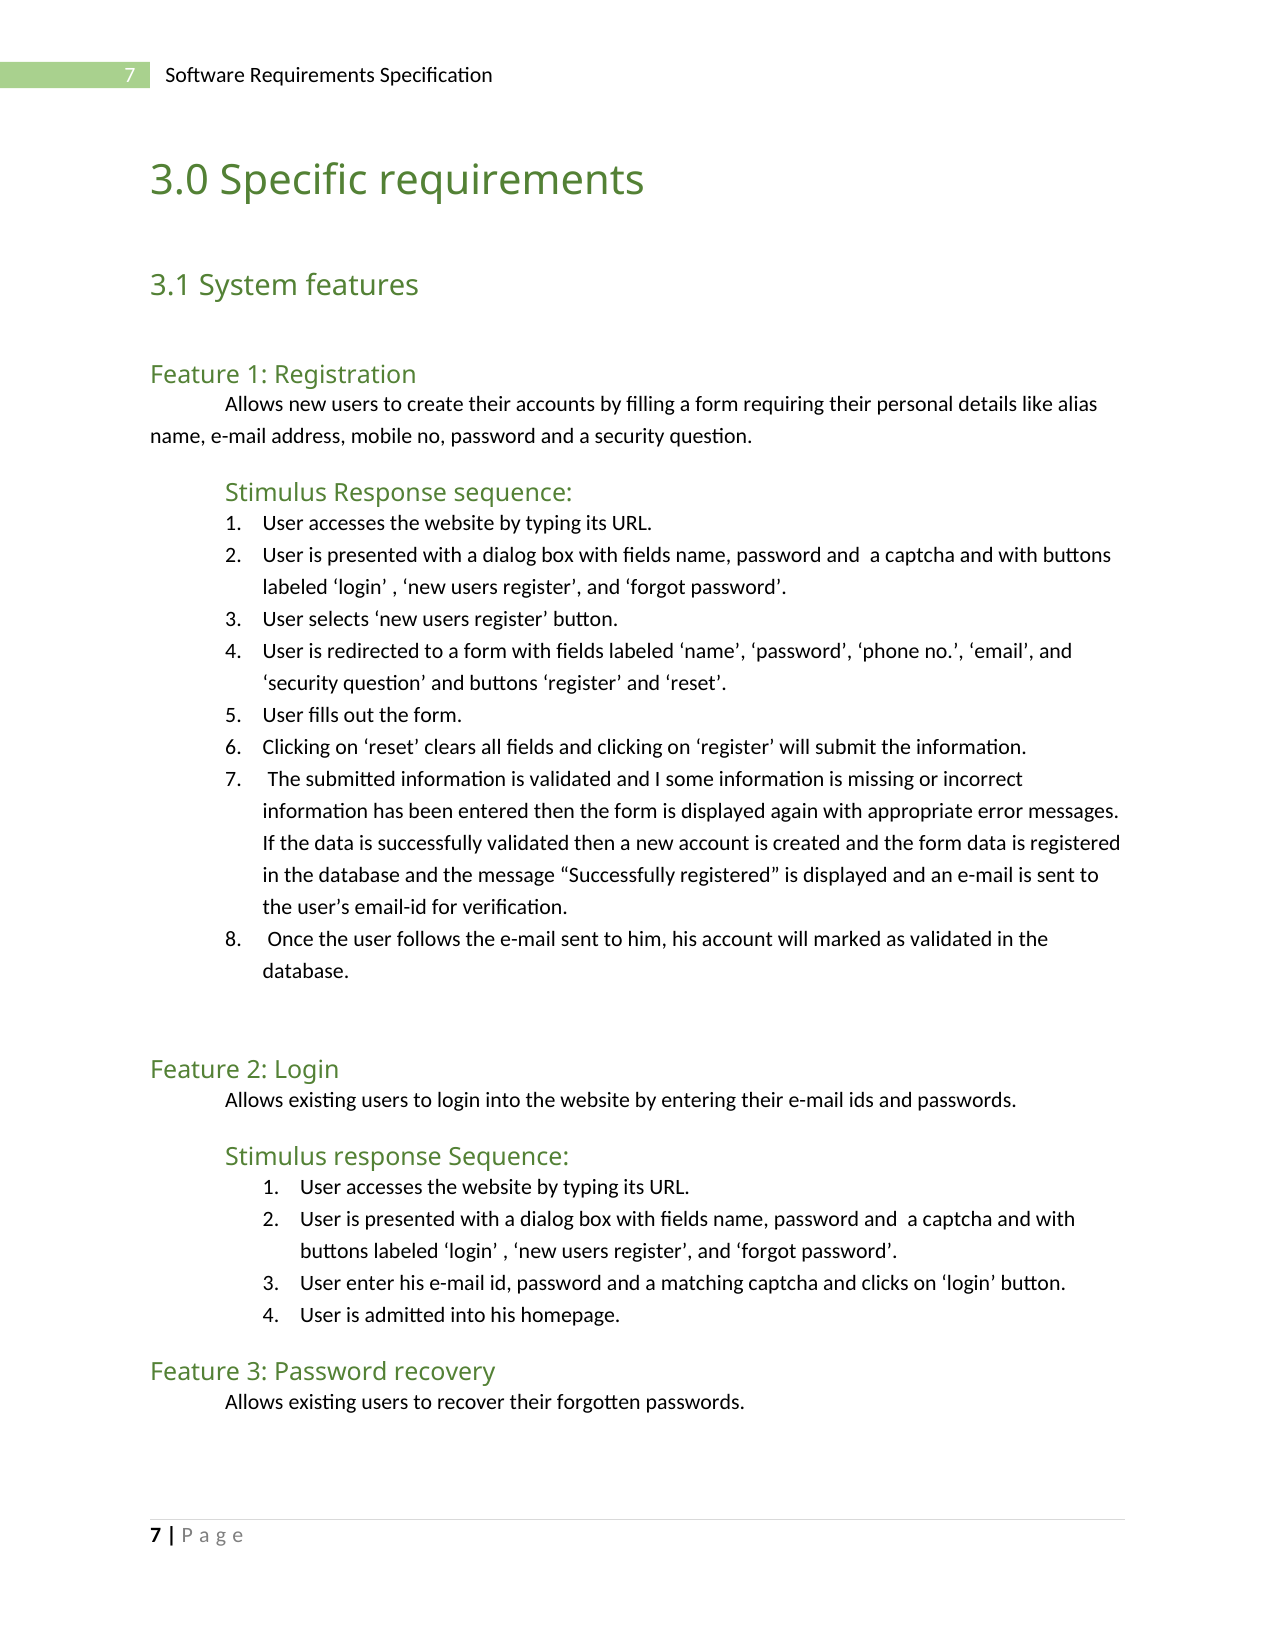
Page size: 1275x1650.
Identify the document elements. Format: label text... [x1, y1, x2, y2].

list User selects ‘new users register’ button. [225, 605, 1125, 632]
subtitle 3.0 Specific requirements [150, 150, 1125, 207]
list User enter his e-mail id, password and a matching captcha and clicks on ‘login’ button. [262, 1269, 1125, 1296]
list The submitted information is validated and I some information is missing or incorrect information has been entered then the form is displayed again with appropriate error messages. If the data is successfully validated then a new account is created and the form data is registered in the database and the message “Successfully registered” is displayed and an e-mail is sent to the user’s email-id for verification. [225, 765, 1125, 919]
text Allows existing users to login into the website by entering their e-mail ids and passwords. [150, 1086, 1125, 1113]
list Once the user follows the e-mail sent to him, his account will marked as validated in the database. [225, 925, 1125, 983]
subtitle Stimulus response Sequence: [150, 1139, 1125, 1173]
subtitle Feature 1: Registration [150, 356, 1125, 390]
subtitle 3.1 System features [150, 264, 1125, 303]
list User accesses the website by typing its URL. [225, 509, 1125, 536]
list User is admitted into his homepage. [262, 1301, 1125, 1328]
list User fills out the form. [225, 701, 1125, 728]
text Allows existing users to recover their forgotten passwords. [150, 1388, 1125, 1414]
text Allows new users to create their accounts by filling a form requiring their personal details like alias name, e-mail address, mobile no, password and a security question. [150, 390, 1125, 449]
subtitle Stimulus Response sequence: [150, 475, 1125, 509]
subtitle Feature 2: Login [150, 1052, 1125, 1086]
subtitle Feature 3: Password recovery [150, 1354, 1125, 1388]
list Clicking on ‘reset’ clears all fields and clicking on ‘register’ will submit the information. [225, 733, 1125, 760]
list User accesses the website by typing its URL. [262, 1173, 1125, 1200]
list User is redirected to a form with fields labeled ‘name’, ‘password’, ‘phone no.’, ‘email’, and ‘security question’ and buttons ‘register’ and ‘reset’. [225, 637, 1125, 696]
